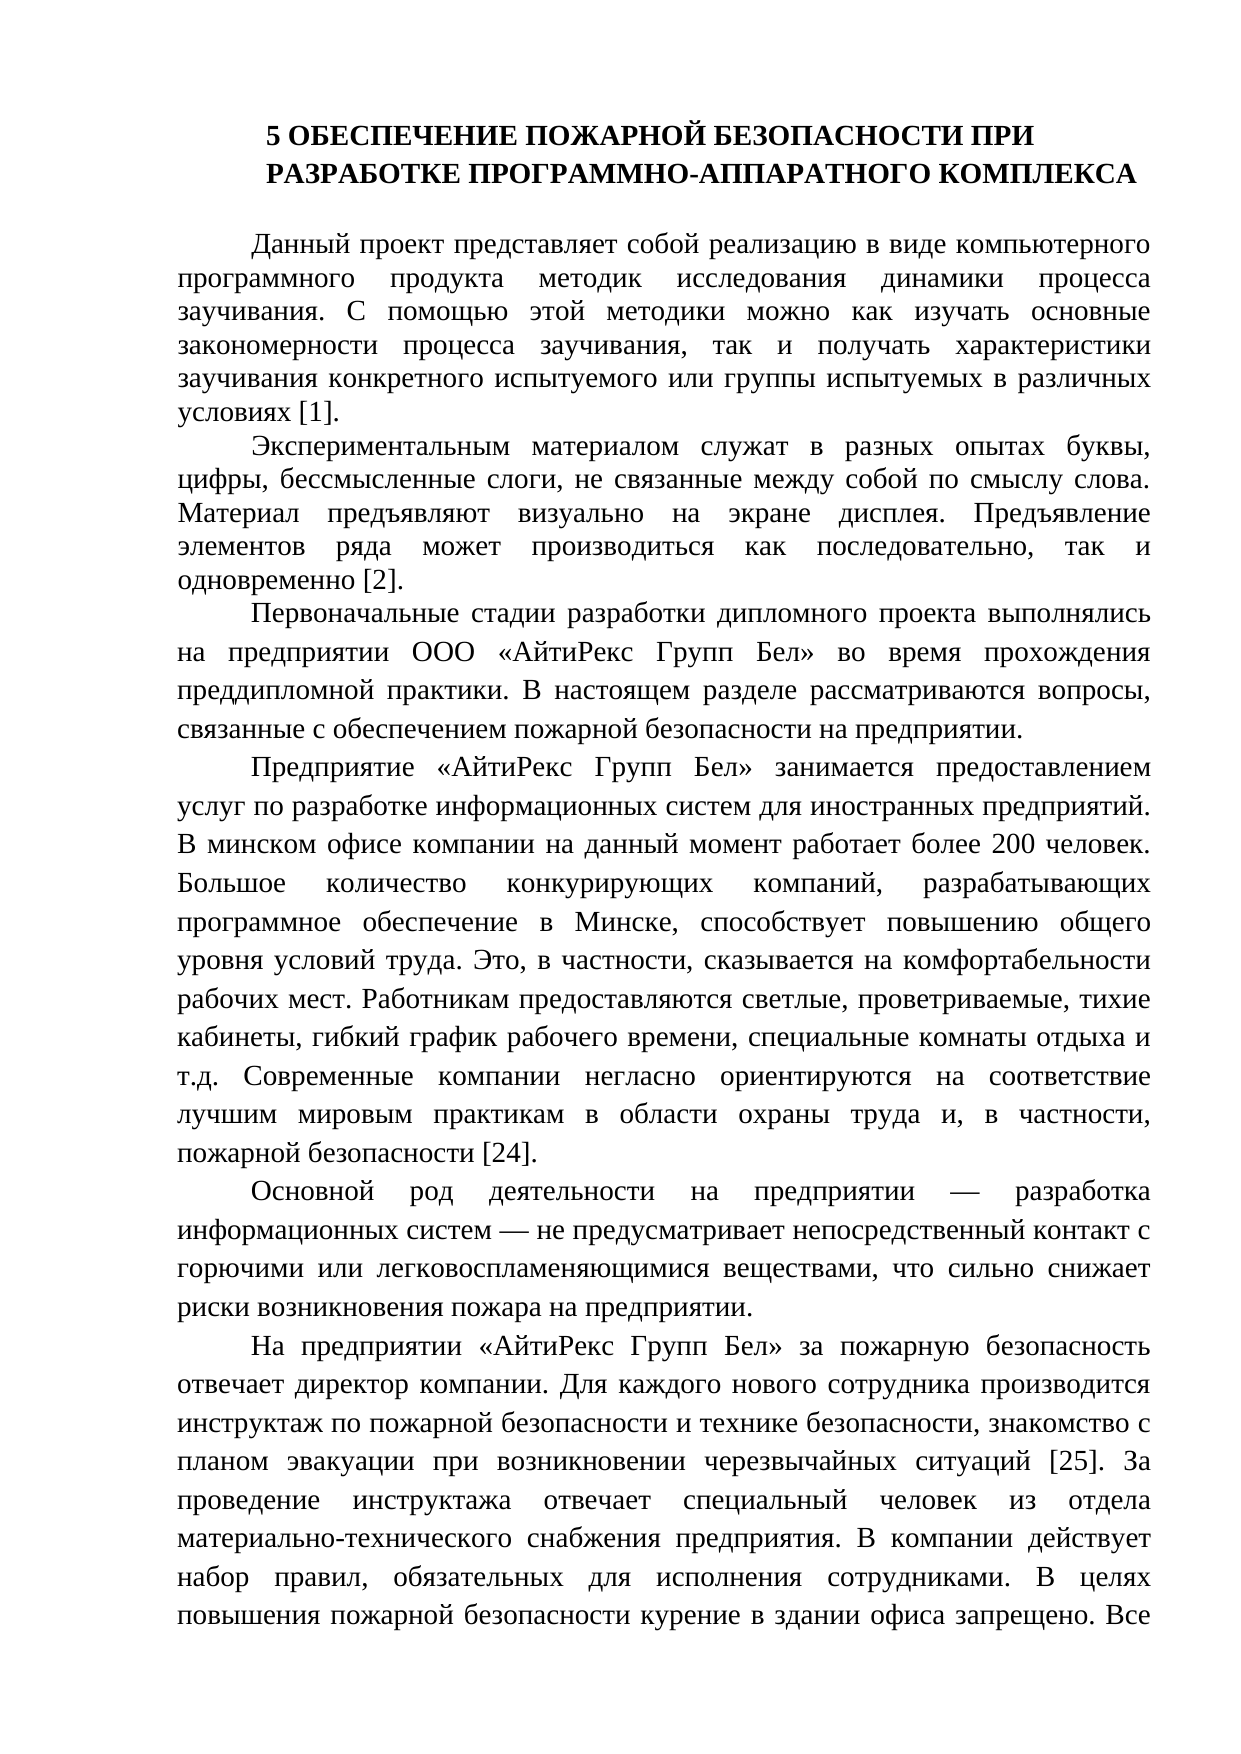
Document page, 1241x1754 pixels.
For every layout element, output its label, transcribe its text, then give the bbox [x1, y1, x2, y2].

text Предприятие «АйтиРекс Групп Бел» занимается предоставлением услуг по разработке информационных систем для иностранных предприятий. В минском офисе компании на данный момент работает более 200 человек. Большое количество конкурирующих компаний, разрабатывающих программное обеспечение в Минске, способствует повышению общего уровня условий труда. Это, в частности, сказывается на комфортабельности рабочих мест. Работникам предоставляются светлые, проветриваемые, тихие кабинеты, гибкий график рабочего времени, специальные комнаты отдыха и т.д. Современные компании негласно ориентируются на соответствие лучшим мировым практикам в области охраны труда и, в частности, пожарной безопасности [24]. [177, 749, 1152, 1168]
text Экспериментальным материалом служат в разных опытах буквы, цифры, бессмысленные слоги, не связанные между собой по смыслу слова. Материал предъявляют визуально на экране дисплея. Предъявление элементов ряда может производиться как последовательно, так и одновременно [2]. [177, 428, 1152, 595]
text Первоначальные стадии разработки дипломного проекта выполнялись на предприятии ООО «АйтиРекс Групп Бел» во время прохождения преддипломной практики. В настоящем разделе рассматриваются вопросы, связанные с обеспечением пожарной безопасности на предприятии. [177, 595, 1152, 744]
text 5 ОБЕСПЕЧЕНИЕ ПОЖАРНОЙ БЕЗОПАСНОСТИ ПРИ РАЗРАБОТКЕ ПРОГРАММНО-АППАРАТНОГО КОМПЛЕКСА [266, 118, 1152, 190]
text Основной род деятельности на предприятии — разработка информационных систем — не предусматривает непосредственный контакт с горючими или легковоспламеняющимися веществами, что сильно снижает риски возникновения пожара на предприятии. [177, 1173, 1152, 1323]
text Данный проект представляет собой реализацию в виде компьютерного программного продукта методик исследования динамики процесса заучивания. С помощью этой методики можно как изучать основные закономерности процесса заучивания, так и получать характеристики заучивания конкретного испытуемого или группы испытуемых в различных условиях [1]. [177, 226, 1152, 428]
